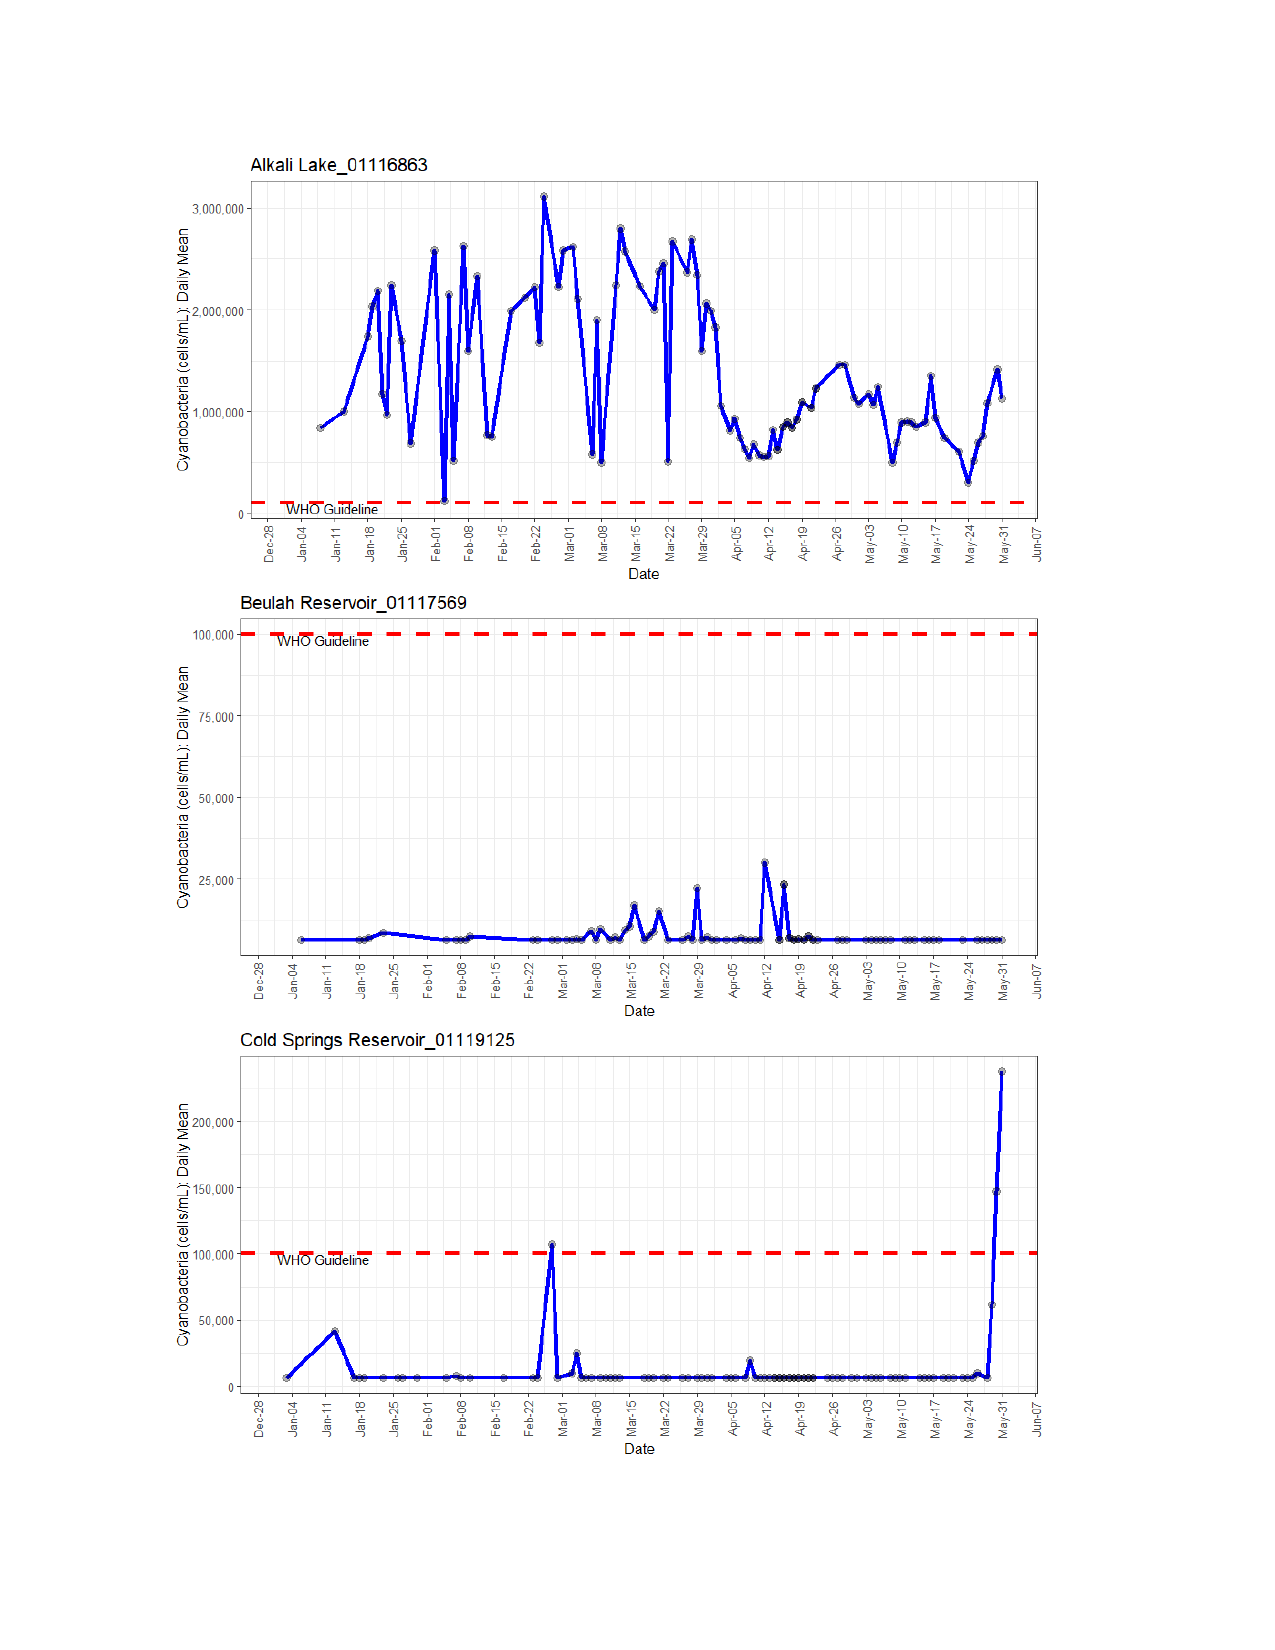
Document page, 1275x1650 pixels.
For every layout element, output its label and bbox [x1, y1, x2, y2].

picture [168, 150, 1044, 1463]
